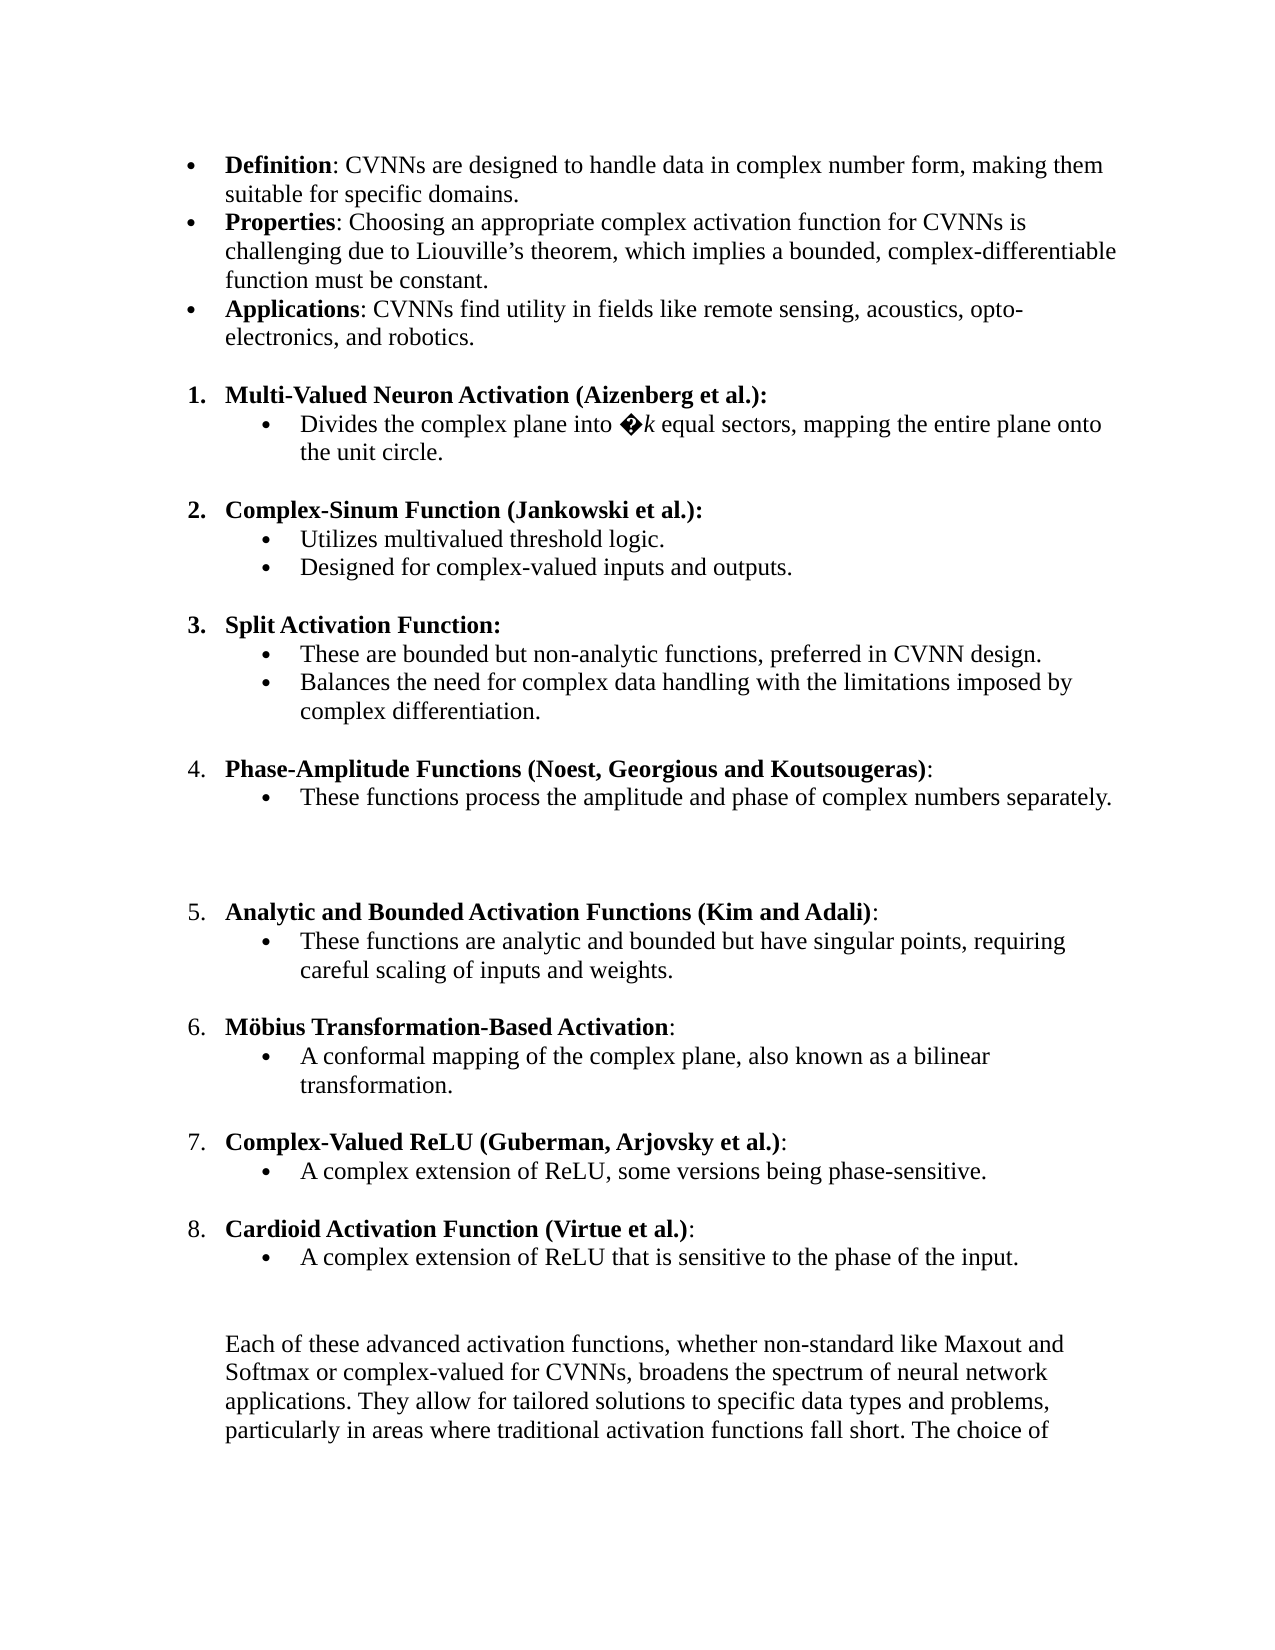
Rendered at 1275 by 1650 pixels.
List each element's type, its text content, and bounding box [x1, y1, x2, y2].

list A complex extension of ReLU, some versions being phase-sensitive. [262, 1156, 1125, 1185]
list Split Activation Function: [187, 610, 1125, 639]
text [225, 1329, 1125, 1444]
list Applications: CVNNs find utility in fields like remote sensing, acoustics, opto-electronics, and robotics. [187, 294, 1125, 351]
list These functions are analytic and bounded but have singular points, requiring careful scaling of inputs and weights. [262, 926, 1125, 984]
list Utilizes multivalued threshold logic. [262, 524, 1125, 552]
list Möbius Transformation-Based Activation: [187, 1012, 1125, 1041]
list Cardioid Activation Function (Virtue et al.): [187, 1214, 1125, 1242]
list Definition: CVNNs are designed to handle data in complex number form, making them suitable for specific domains. [187, 150, 1125, 207]
list These functions process the amplitude and phase of complex numbers separately. [262, 782, 1125, 811]
list Divides the complex plane into �k equal sectors, mapping the entire plane onto the unit circle. [262, 409, 1125, 466]
list A complex extension of ReLU that is sensitive to the phase of the input. [262, 1242, 1125, 1271]
list Complex-Sinum Function (Jankowski et al.): [187, 495, 1125, 524]
list A conformal mapping of the complex plane, also known as a bilinear transformation. [262, 1041, 1125, 1099]
list Designed for complex-valued inputs and outputs. [262, 552, 1125, 581]
list Complex-Valued ReLU (Guberman, Arjovsky et al.): [187, 1127, 1125, 1156]
list Multi-Valued Neuron Activation (Aizenberg et al.): [187, 380, 1125, 409]
list These are bounded but non-analytic functions, preferred in CVNN design. [262, 639, 1125, 667]
list Analytic and Bounded Activation Functions (Kim and Adali): [187, 897, 1125, 926]
list Properties: Choosing an appropriate complex activation function for CVNNs is challenging due to Liouville’s theorem, which implies a bounded, complex-differentiable function must be constant. [187, 207, 1125, 294]
list Phase-Amplitude Functions (Noest, Georgious and Koutsougeras): [187, 754, 1125, 782]
list Balances the need for complex data handling with the limitations imposed by complex differentiation. [262, 667, 1125, 725]
